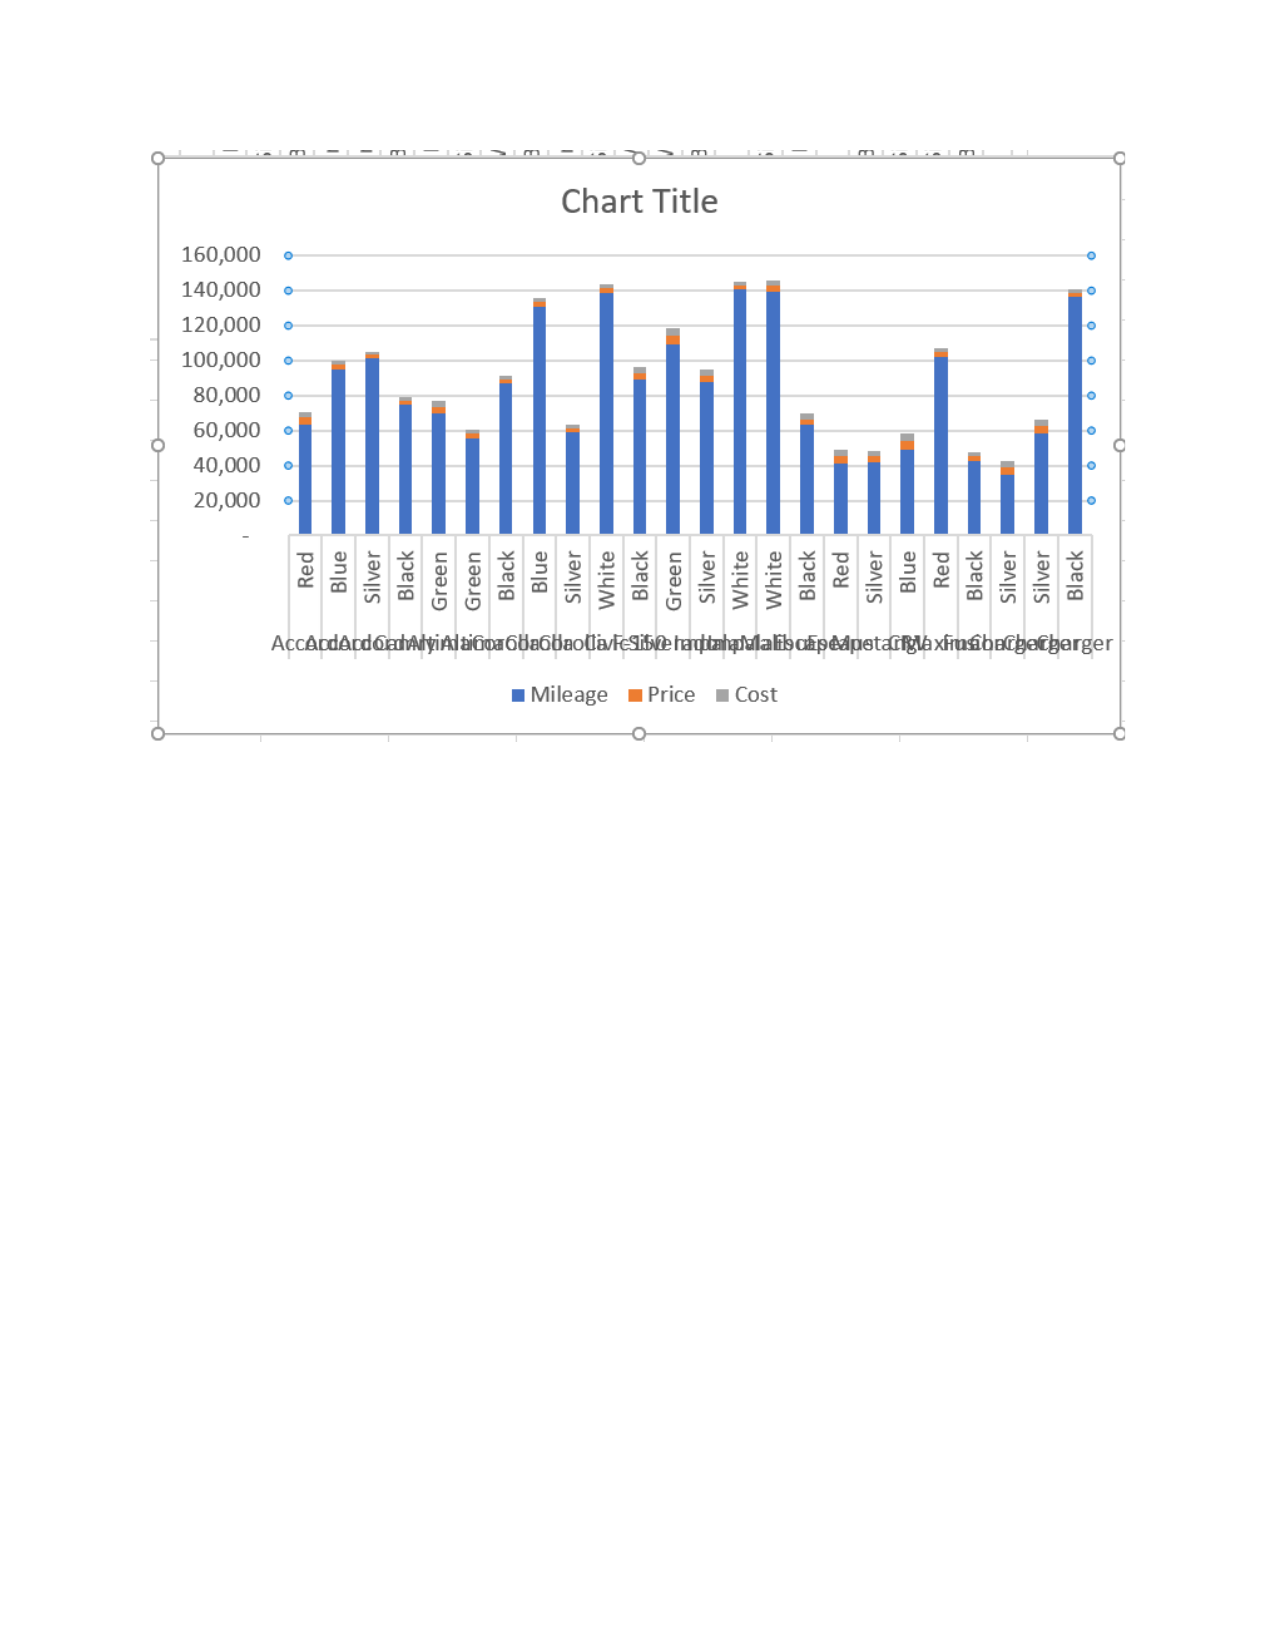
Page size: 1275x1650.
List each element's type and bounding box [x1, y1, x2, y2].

picture [150, 150, 1125, 742]
